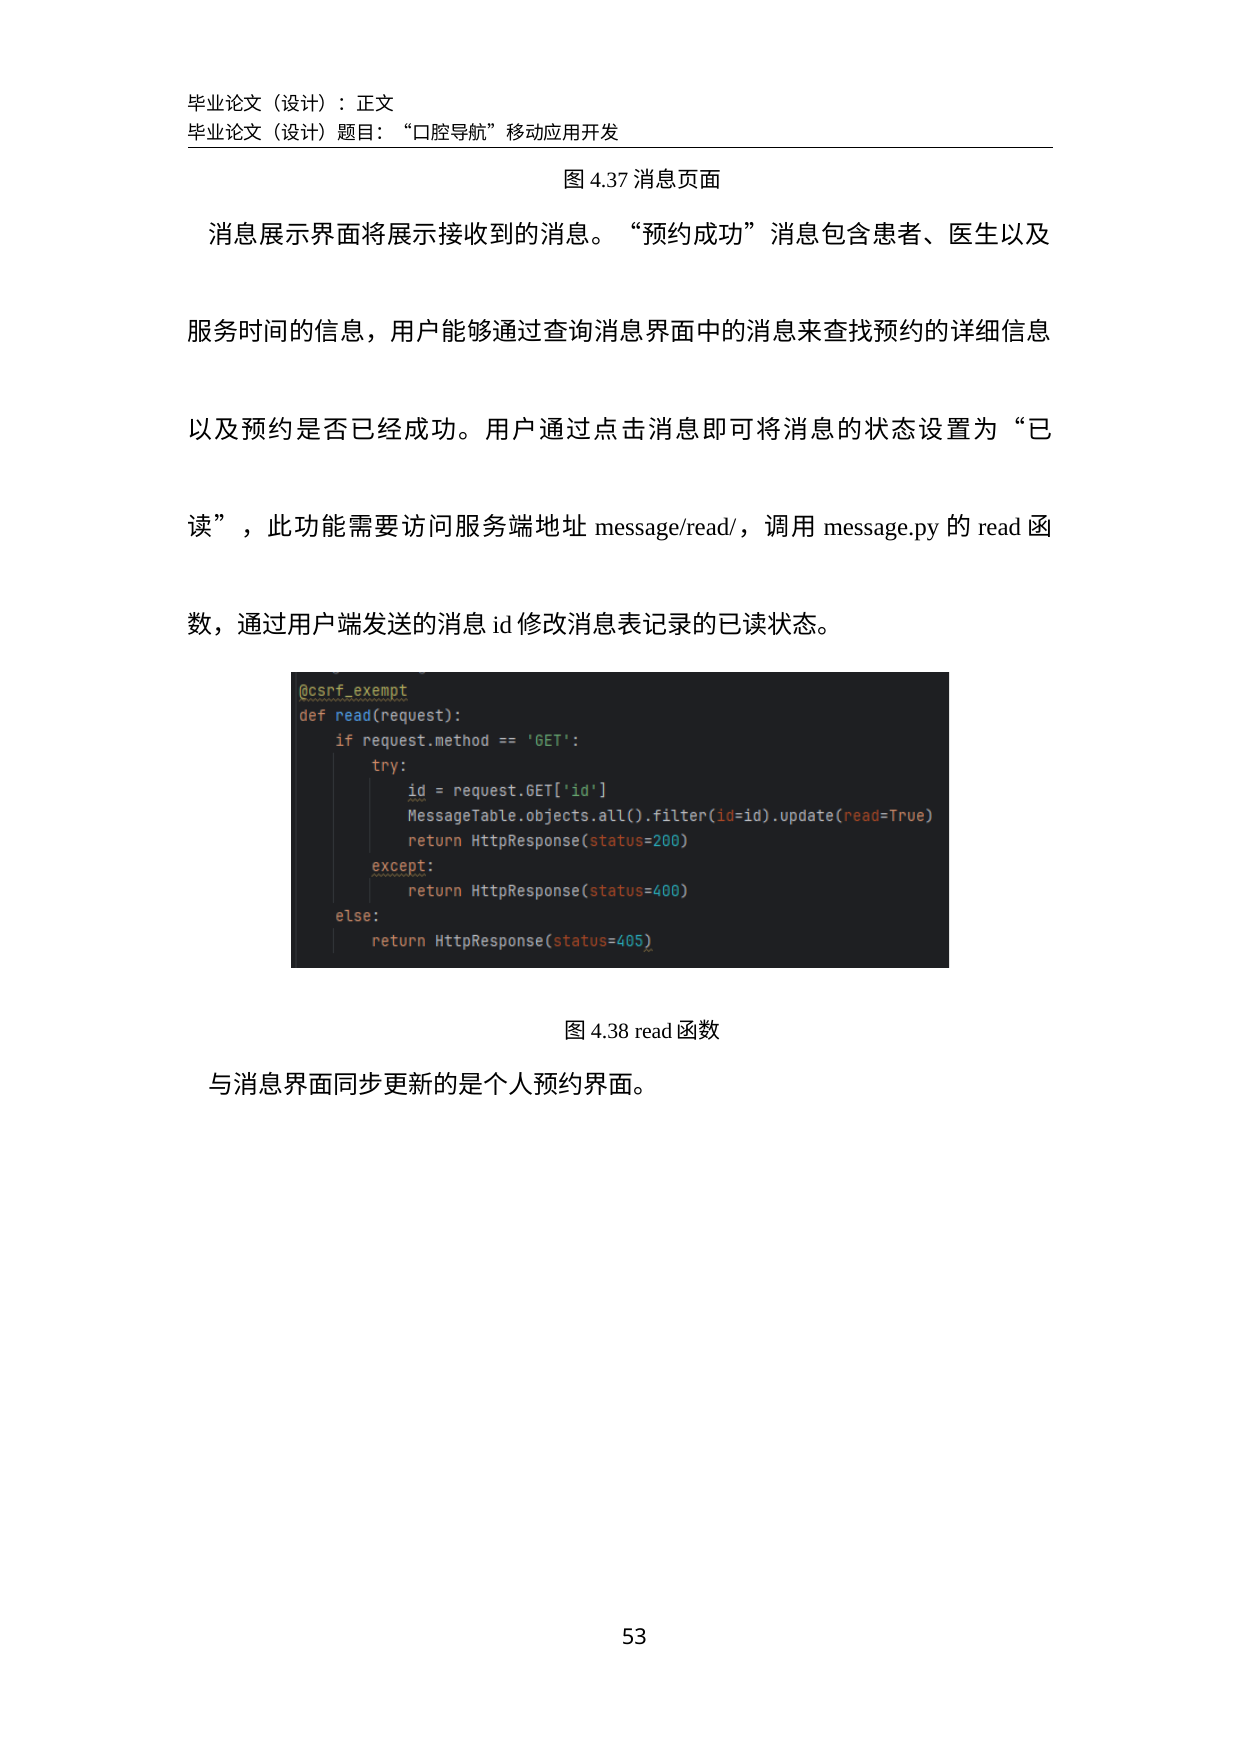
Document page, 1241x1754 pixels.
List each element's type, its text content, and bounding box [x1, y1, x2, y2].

picture [291, 672, 950, 968]
text 与消息界面同步更新的是个人预约界面。 [187, 1050, 1053, 1115]
text 消息展示界面将展示接收到的消息。“预约成功”消息包含患者、医生以及服务时间的信息，用户能够通过查询消息界面中的消息来查找预约的详细信息以及预约是否已经成功。用户通过点击消息即可将消息的状态设置为“已读”，此功能需要访问服务端地址message/read/，调用message.py的read函数，通过用户端发送的消息id修改消息表记录的已读状态。 [187, 200, 1053, 655]
